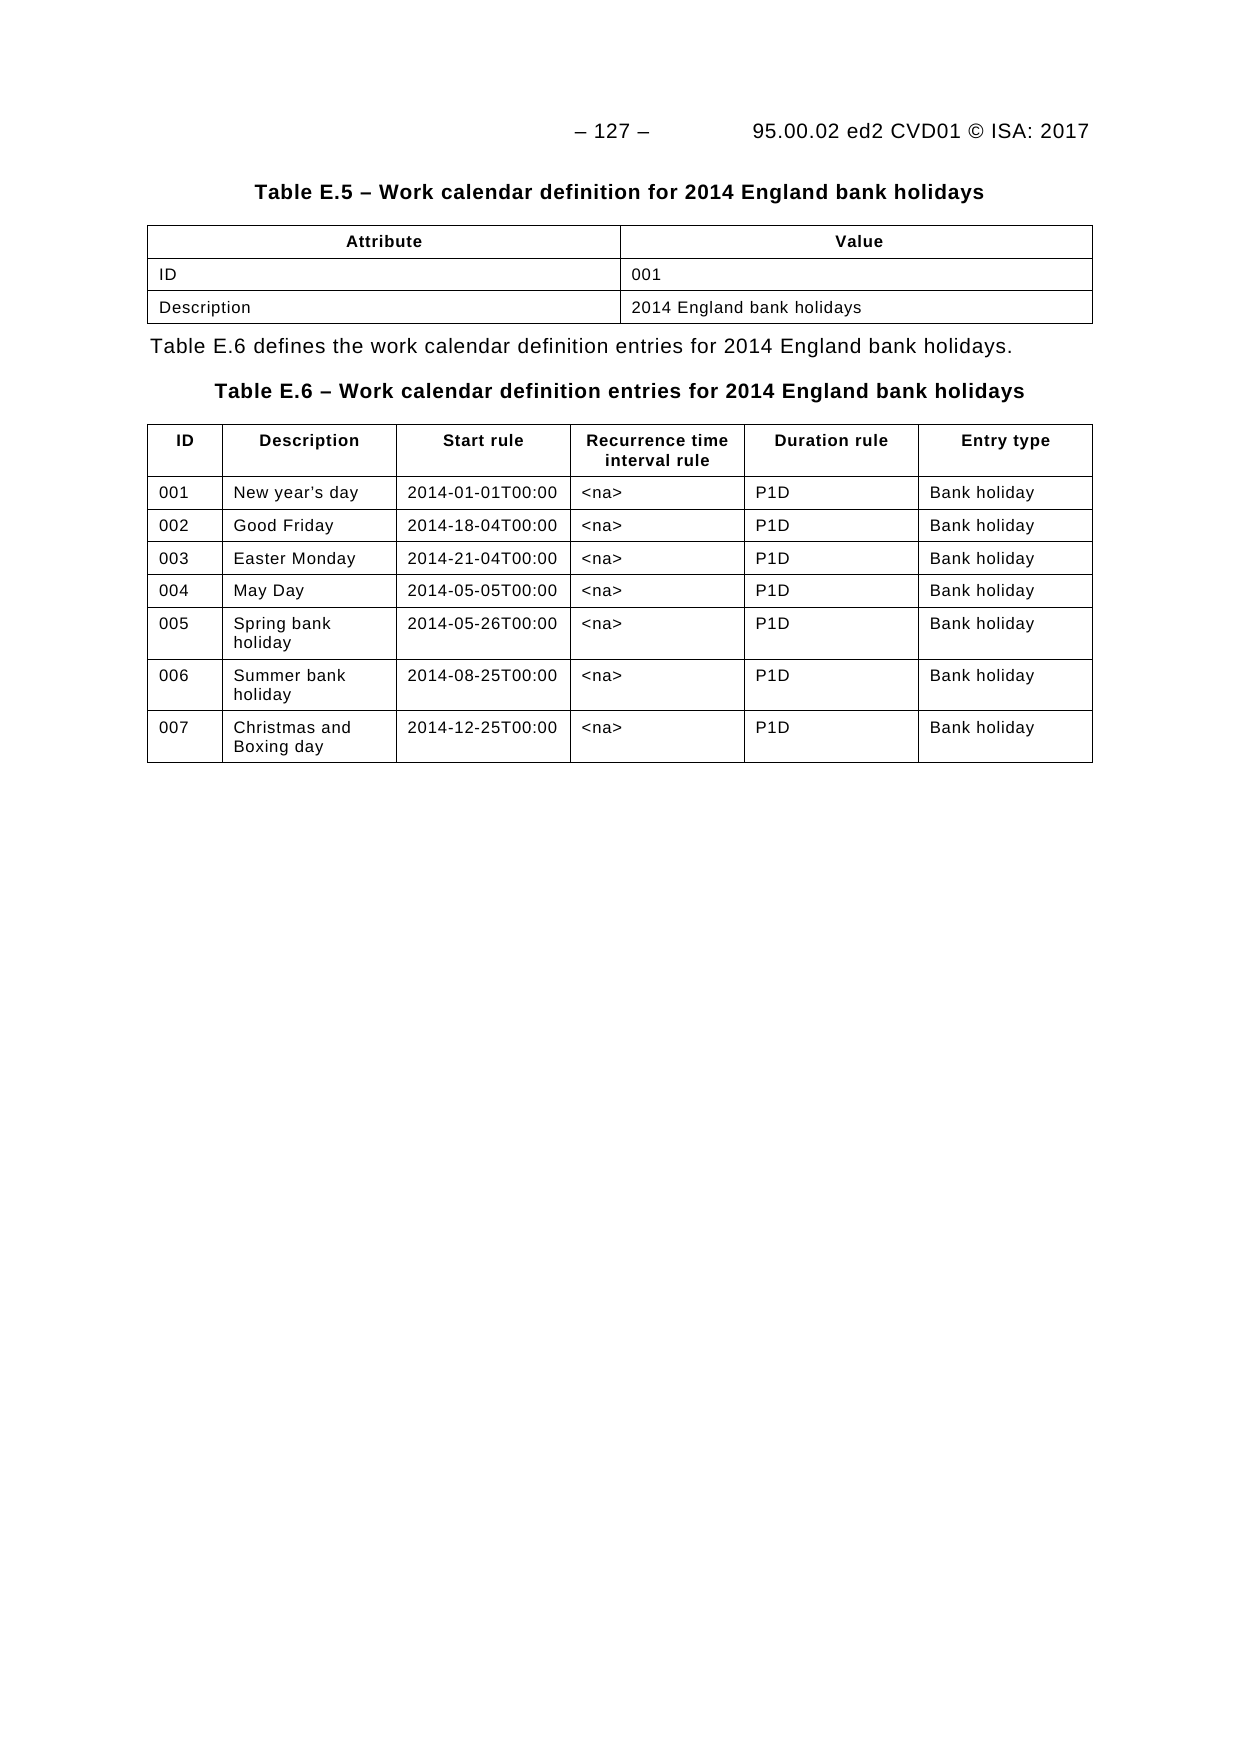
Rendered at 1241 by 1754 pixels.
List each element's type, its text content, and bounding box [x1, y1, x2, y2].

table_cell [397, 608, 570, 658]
title Table E.6 – Work calendar definition entries for 2014 England bank holidays [150, 379, 1090, 403]
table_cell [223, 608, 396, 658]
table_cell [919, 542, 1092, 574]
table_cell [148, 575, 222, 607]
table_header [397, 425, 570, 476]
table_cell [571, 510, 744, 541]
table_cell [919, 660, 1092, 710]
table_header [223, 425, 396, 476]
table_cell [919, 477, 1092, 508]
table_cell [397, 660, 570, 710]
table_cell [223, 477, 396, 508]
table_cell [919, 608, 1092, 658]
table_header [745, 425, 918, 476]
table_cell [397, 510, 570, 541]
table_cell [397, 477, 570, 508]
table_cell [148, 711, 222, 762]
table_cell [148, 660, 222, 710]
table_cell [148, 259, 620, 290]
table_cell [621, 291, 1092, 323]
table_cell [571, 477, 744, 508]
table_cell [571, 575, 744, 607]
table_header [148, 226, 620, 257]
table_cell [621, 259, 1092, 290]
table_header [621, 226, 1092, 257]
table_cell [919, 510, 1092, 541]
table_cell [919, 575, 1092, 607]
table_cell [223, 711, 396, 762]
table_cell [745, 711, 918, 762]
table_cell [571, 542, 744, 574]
title Table E.5 – Work calendar definition for 2014 England bank holidays [150, 180, 1090, 204]
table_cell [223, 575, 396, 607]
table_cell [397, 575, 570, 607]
text Table E.6 defines the work calendar definition entries for 2014 England bank holidays. [150, 334, 1090, 358]
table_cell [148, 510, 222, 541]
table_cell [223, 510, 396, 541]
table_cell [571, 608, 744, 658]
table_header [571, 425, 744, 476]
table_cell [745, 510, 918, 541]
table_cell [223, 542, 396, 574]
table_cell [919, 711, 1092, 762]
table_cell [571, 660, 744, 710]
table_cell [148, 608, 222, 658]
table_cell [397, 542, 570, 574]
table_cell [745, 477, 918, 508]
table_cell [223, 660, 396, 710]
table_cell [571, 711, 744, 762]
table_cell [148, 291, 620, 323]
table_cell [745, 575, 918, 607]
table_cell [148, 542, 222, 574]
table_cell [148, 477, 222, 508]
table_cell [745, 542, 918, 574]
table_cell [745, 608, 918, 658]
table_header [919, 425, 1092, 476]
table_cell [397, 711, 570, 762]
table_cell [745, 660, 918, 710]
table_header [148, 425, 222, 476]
